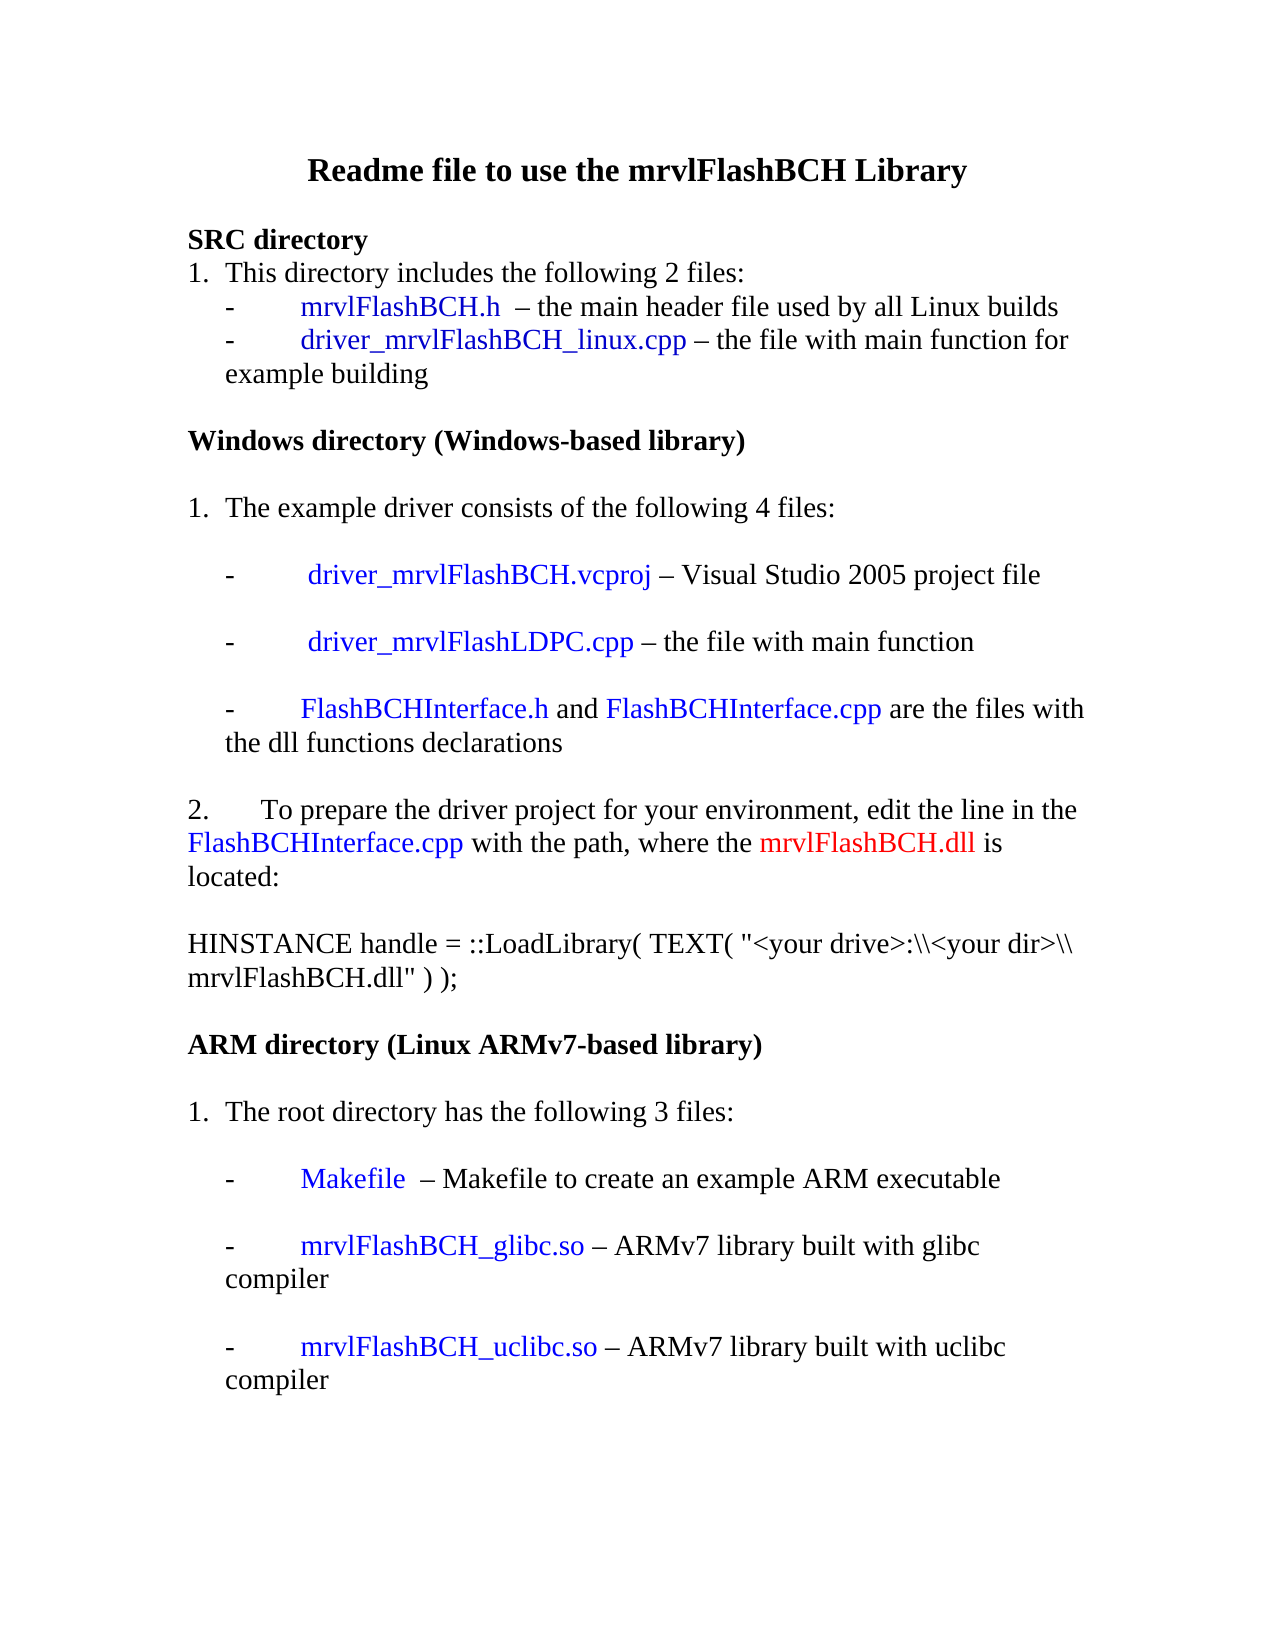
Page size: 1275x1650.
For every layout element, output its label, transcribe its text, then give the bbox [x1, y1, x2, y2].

text - mrvlFlashBCH.h – the main header file used by all Linux builds [187, 289, 1087, 322]
text 2. To prepare the driver project for your environment, edit the line in the FlashBCHInterface.cpp with the path, where the mrvlFlashBCH.dll is located: [187, 792, 1087, 893]
text HINSTANCE handle = ::LoadLibrary( TEXT( "<your drive>:\\<your dir>\\ mrvlFlashBCH.dll" ) ); [187, 926, 1087, 993]
list This directory includes the following 2 files: [187, 255, 1087, 289]
text SRC directory [187, 222, 1087, 255]
text - driver_mrvlFlashLDPC.cpp – the file with main function [225, 624, 1087, 658]
text - Makefile – Makefile to create an example ARM executable [225, 1161, 1087, 1194]
list The root directory has the following 3 files: [187, 1094, 1087, 1127]
text - mrvlFlashBCH_uclibc.so – ARMv7 library built with uclibc compiler [225, 1329, 1087, 1396]
text Readme file to use the mrvlFlashBCH Library [187, 150, 1087, 188]
list The example driver consists of the following 4 files: [187, 490, 1087, 524]
text - FlashBCHInterface.h and FlashBCHInterface.cpp are the files with the dll functions declarations [225, 691, 1087, 758]
text - driver_mrvlFlashBCH_linux.cpp – the file with main function for example building [225, 322, 1087, 389]
text - driver_mrvlFlashBCH.vcproj – Visual Studio 2005 project file [225, 557, 1087, 591]
text Windows directory (Windows-based library) [187, 423, 1087, 457]
text ARM directory (Linux ARMv7-based library) [187, 1027, 1087, 1060]
text - mrvlFlashBCH_glibc.so – ARMv7 library built with glibc compiler [225, 1228, 1087, 1295]
